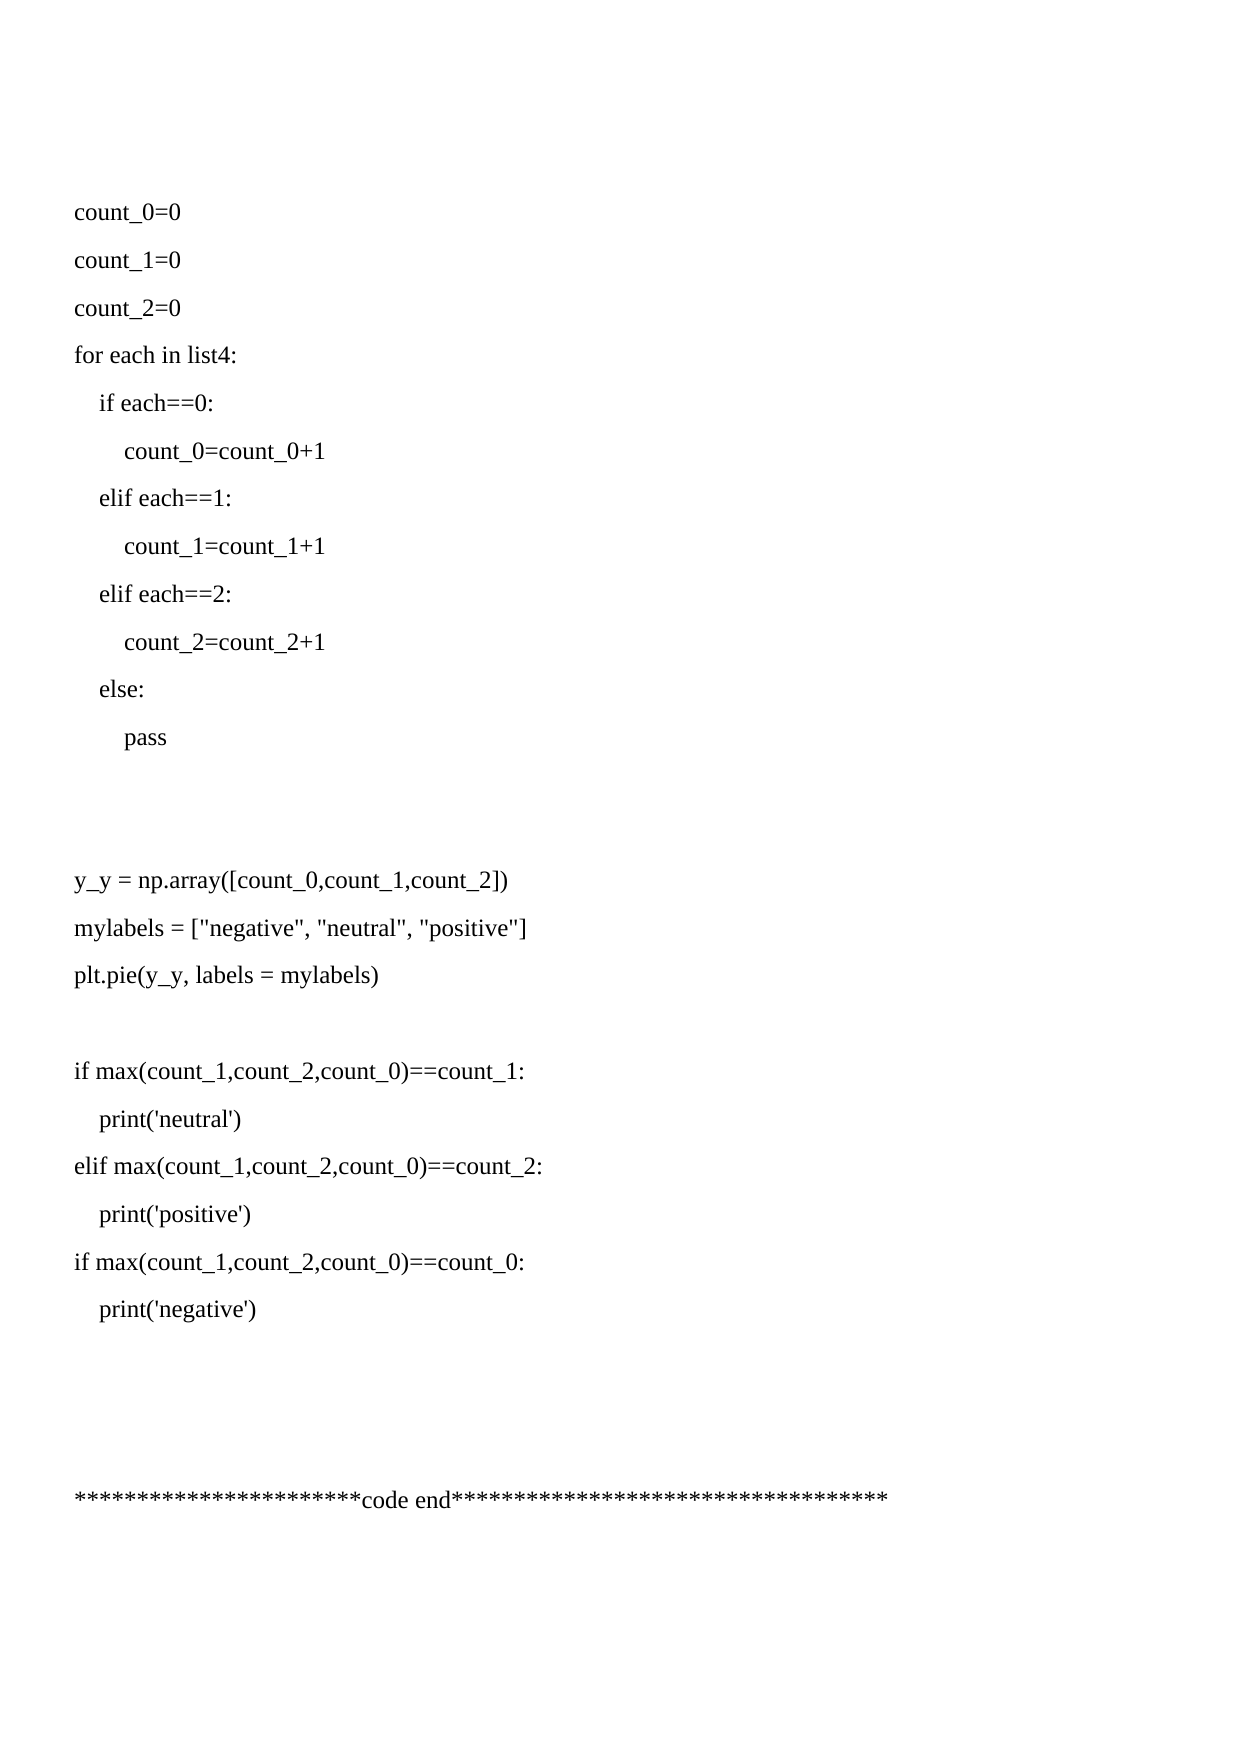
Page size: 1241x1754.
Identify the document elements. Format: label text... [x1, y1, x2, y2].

text if max(count_1,count_2,count_0)==count_1: [74, 1056, 1181, 1085]
text print('neutral') [74, 1104, 1181, 1132]
text if each==0: [74, 388, 1181, 417]
text count_1=count_1+1 [74, 531, 1181, 560]
text if max(count_1,count_2,count_0)==count_0: [74, 1247, 1181, 1276]
text elif max(count_1,count_2,count_0)==count_2: [74, 1151, 1181, 1180]
text print('negative') [74, 1294, 1181, 1323]
text ***********************code end*********************************** [74, 1485, 1181, 1514]
text count_2=0 [74, 293, 1181, 321]
text else: [74, 674, 1181, 703]
text elif each==2: [74, 579, 1181, 608]
text count_2=count_2+1 [74, 627, 1181, 655]
text elif each==1: [74, 483, 1181, 512]
text plt.pie(y_y, labels = mylabels) [74, 961, 1181, 989]
text for each in list4: [74, 340, 1181, 369]
text mylabels = ["negative", "neutral", "positive"] [74, 913, 1181, 942]
text count_0=0 [74, 197, 1181, 226]
text y_y = np.array([count_0,count_1,count_2]) [74, 865, 1181, 894]
text print('positive') [74, 1199, 1181, 1228]
text count_1=0 [74, 245, 1181, 274]
text pass [74, 722, 1181, 751]
text count_0=count_0+1 [74, 436, 1181, 464]
